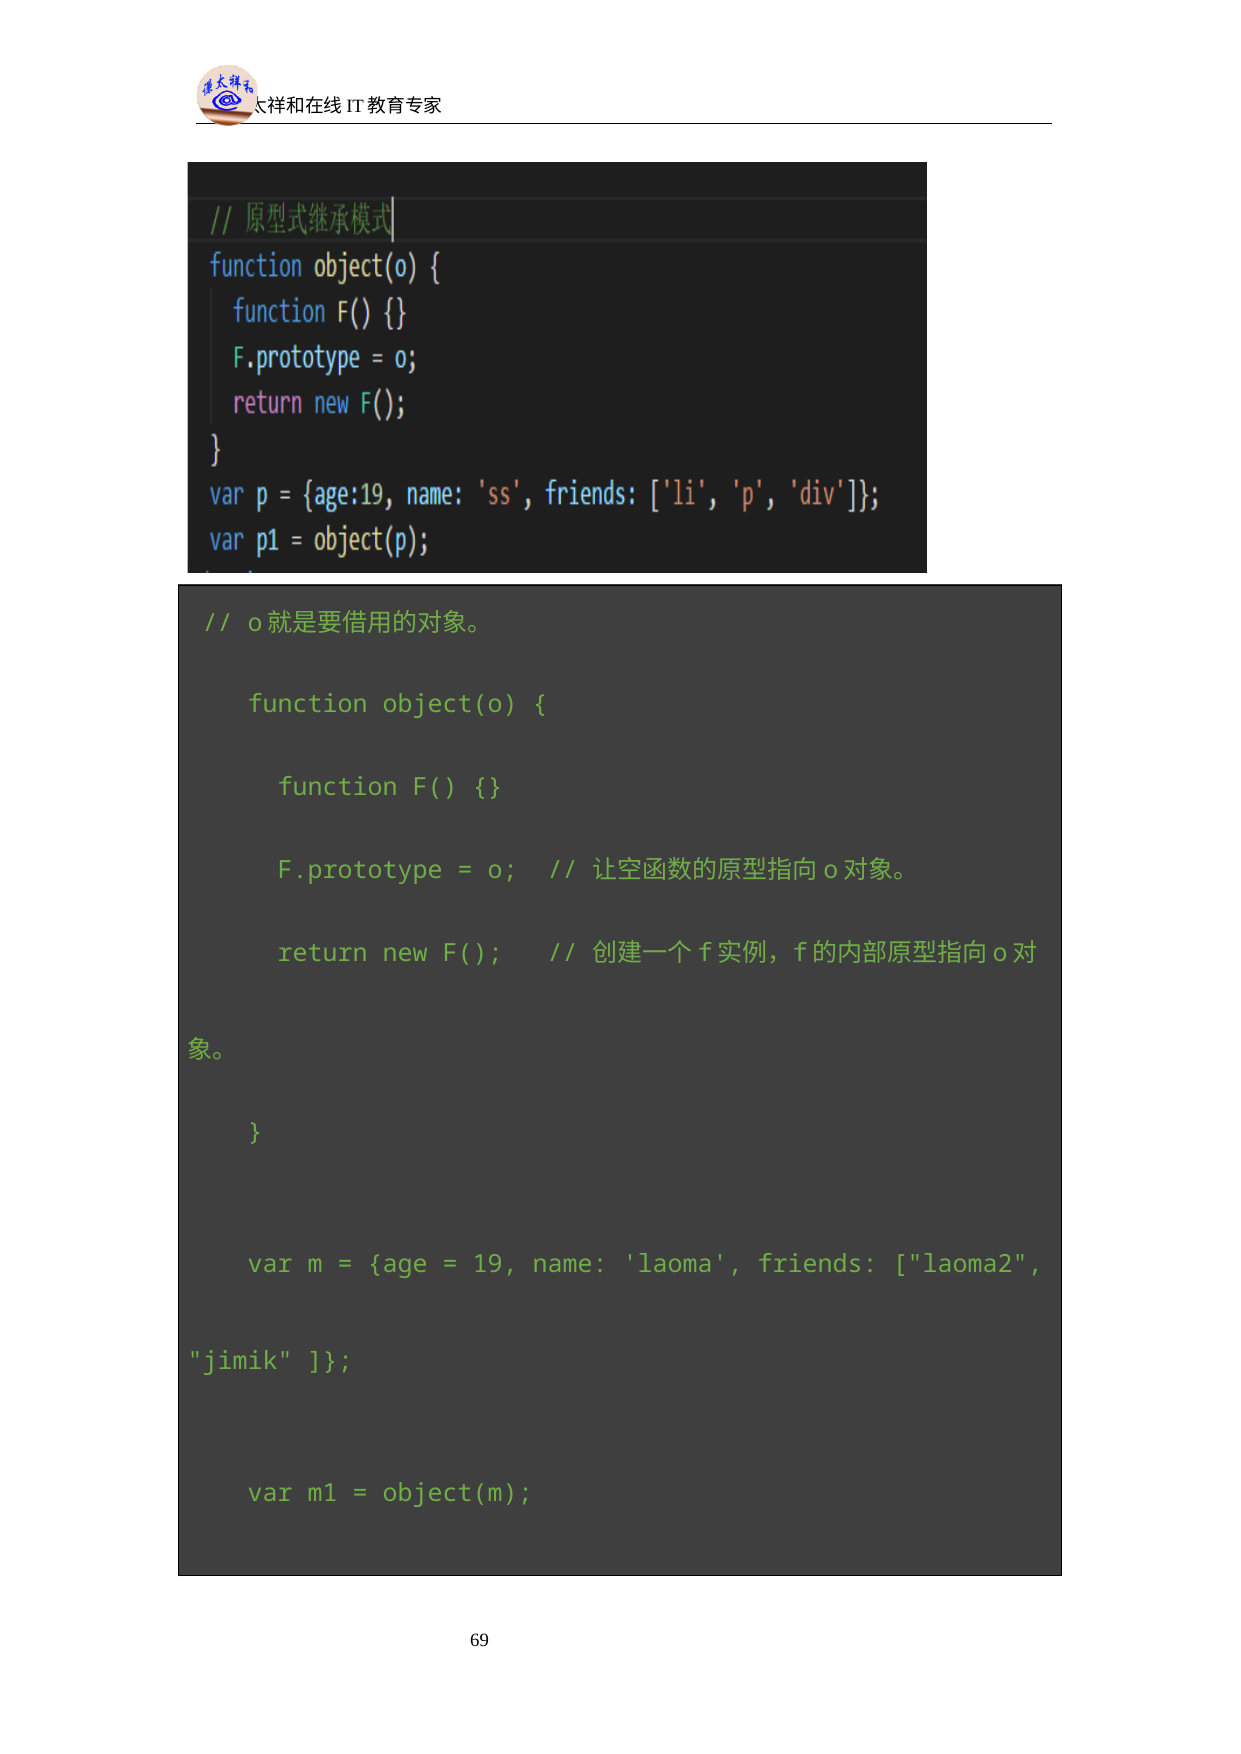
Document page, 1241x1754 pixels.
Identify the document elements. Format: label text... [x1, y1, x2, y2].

text function F() {} [179, 749, 1061, 818]
text } [179, 1095, 1061, 1163]
text // o就是要借用的对象。 [179, 586, 1061, 653]
text F.prototype = o; // 让空函数的原型指向 o对象。 [179, 832, 1061, 900]
text return new F(); // 创建一个f实例，f的内部原型指向o对象。 [179, 915, 1061, 1080]
picture [187, 162, 927, 573]
picture [193, 64, 258, 126]
text function object(o) { [179, 668, 1061, 736]
text var m1 = object(m); [179, 1456, 1061, 1524]
text var m = {age = 19, name: 'laoma', friends: ["laoma2", "jimik" ]}; [179, 1227, 1061, 1392]
